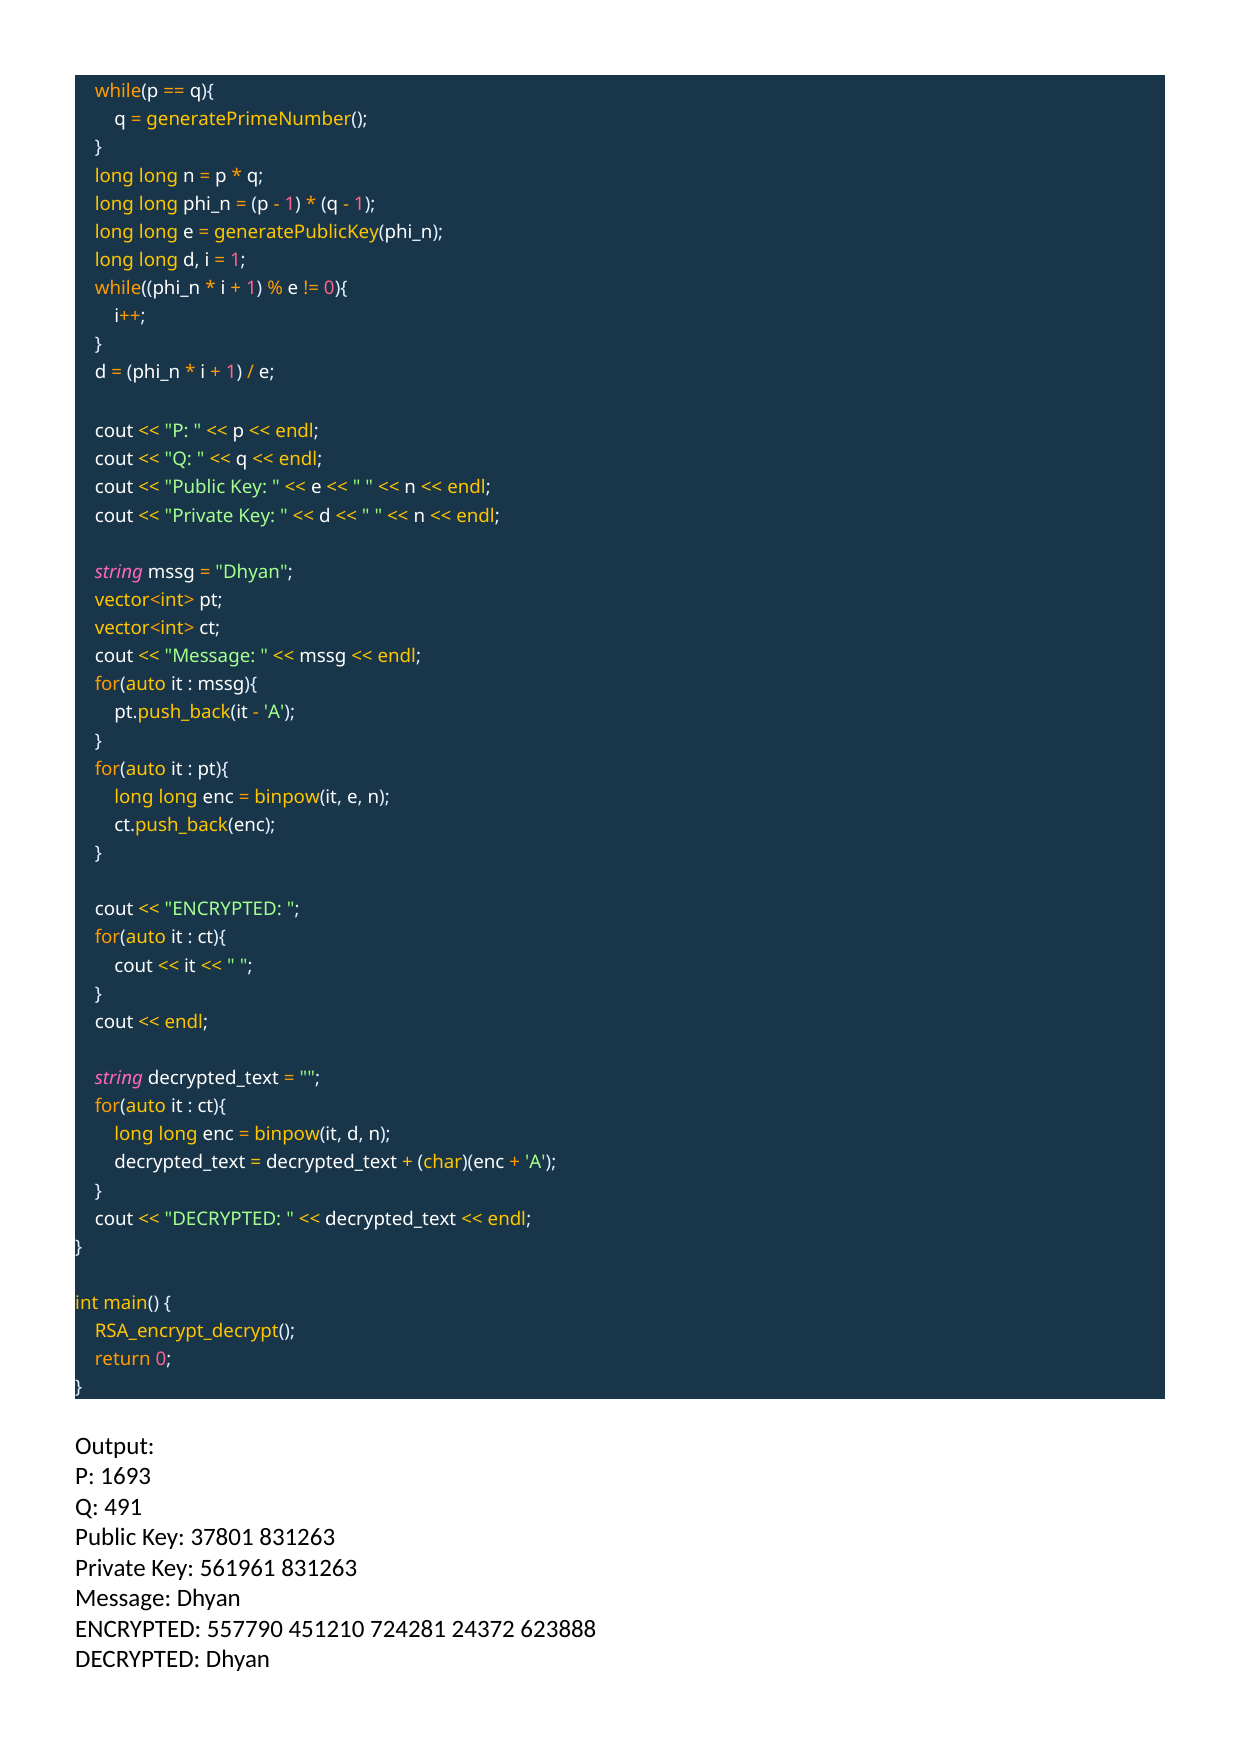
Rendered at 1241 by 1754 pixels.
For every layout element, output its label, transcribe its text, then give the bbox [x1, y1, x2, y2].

text cout << "DECRYPTED: " << decrypted_text << endl; [75, 1202, 1165, 1231]
text Q: 491 [75, 1491, 1165, 1521]
text while((phi_n * i + 1) % e != 0){ [75, 272, 1165, 300]
text long long d, i = 1; [75, 244, 1165, 272]
text d = (phi_n * i + 1) / e; [75, 356, 1165, 384]
text Output: [75, 1430, 1165, 1460]
text } [75, 724, 1165, 752]
text for(auto it : mssg){ [75, 668, 1165, 696]
text pt.push_back(it - 'A'); [75, 696, 1165, 724]
text P: 1693 [75, 1460, 1165, 1491]
text } [75, 328, 1165, 356]
text i++; [75, 300, 1165, 328]
text cout << "Q: " << q << endl; [75, 443, 1165, 471]
text while(p == q){ [75, 75, 1165, 103]
text q = generatePrimeNumber(); [75, 103, 1165, 131]
text Public Key: 37801 831263 [75, 1521, 1165, 1552]
text string mssg = "Dhyan"; [75, 556, 1165, 584]
text } [75, 1231, 1165, 1259]
text } [75, 837, 1165, 865]
text ct.push_back(enc); [75, 809, 1165, 837]
text for(auto it : ct){ [75, 1090, 1165, 1118]
text cout << endl; [75, 1006, 1165, 1034]
text cout << "Private Key: " << d << " " << n << endl; [75, 499, 1165, 527]
text cout << "Message: " << mssg << endl; [75, 640, 1165, 668]
text cout << "Public Key: " << e << " " << n << endl; [75, 471, 1165, 499]
text decrypted_text = decrypted_text + (char)(enc + 'A'); [75, 1146, 1165, 1174]
text long long n = p * q; [75, 159, 1165, 187]
text RSA_encrypt_decrypt(); [75, 1315, 1165, 1343]
text Message: Dhyan [75, 1582, 1165, 1613]
text long long enc = binpow(it, d, n); [75, 1118, 1165, 1146]
text DECRYPTED: Dhyan [75, 1643, 1165, 1674]
text long long enc = binpow(it, e, n); [75, 781, 1165, 809]
text vector<int> pt; [75, 584, 1165, 612]
text cout << it << " "; [75, 949, 1165, 977]
text for(auto it : ct){ [75, 921, 1165, 949]
text ENCRYPTED: 557790 451210 724281 24372 623888 [75, 1613, 1165, 1643]
text Private Key: 561961 831263 [75, 1552, 1165, 1582]
text return 0; [75, 1343, 1165, 1371]
text } [75, 131, 1165, 159]
text } [75, 1174, 1165, 1202]
text long long phi_n = (p - 1) * (q - 1); [75, 187, 1165, 216]
text int main() { [75, 1287, 1165, 1315]
text long long e = generatePublicKey(phi_n); [75, 216, 1165, 244]
text } [75, 1371, 1165, 1399]
text string decrypted_text = ""; [75, 1062, 1165, 1090]
text vector<int> ct; [75, 612, 1165, 640]
text for(auto it : pt){ [75, 752, 1165, 781]
text cout << "ENCRYPTED: "; [75, 893, 1165, 921]
text } [75, 977, 1165, 1006]
text cout << "P: " << p << endl; [75, 415, 1165, 443]
